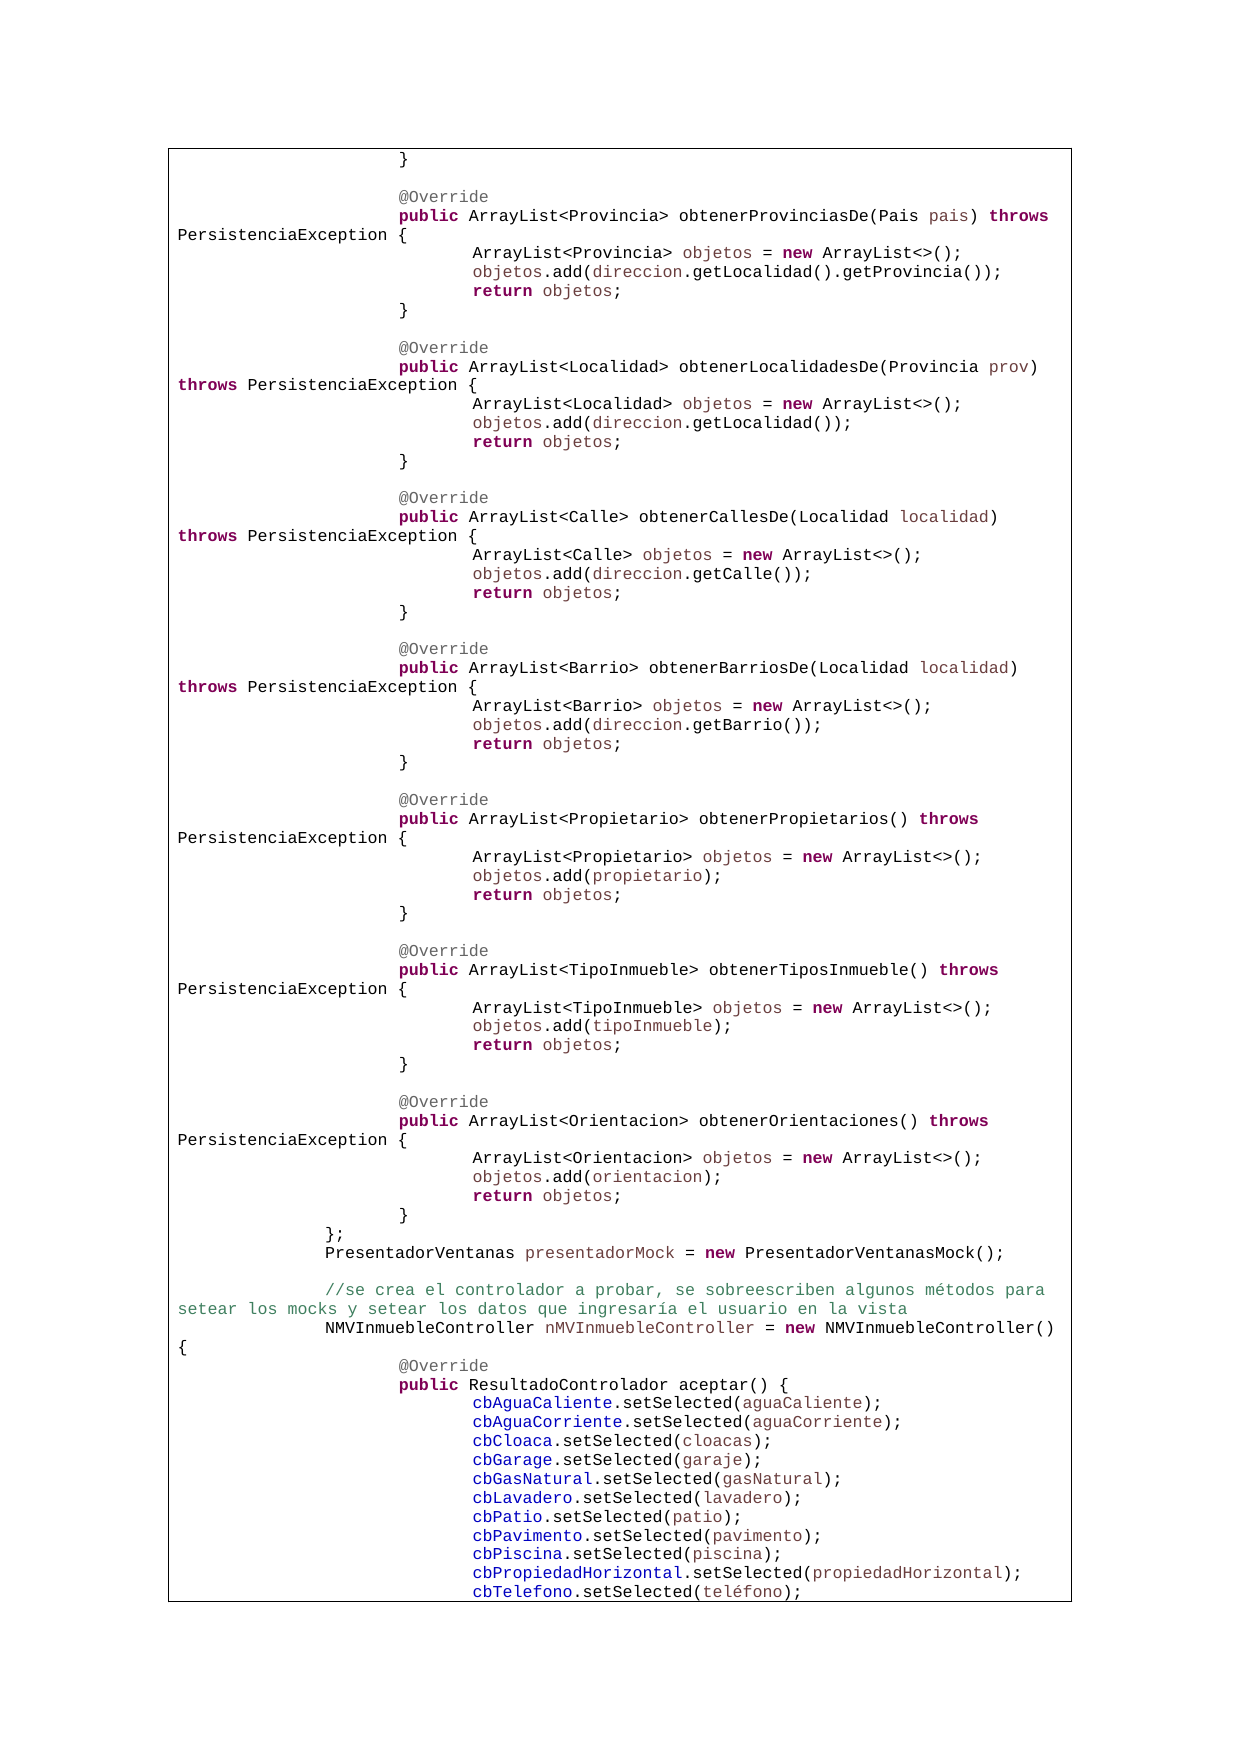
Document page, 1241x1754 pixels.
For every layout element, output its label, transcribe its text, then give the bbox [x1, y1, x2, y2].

text cbLavadero.setSelected(lavadero); [177, 1489, 1063, 1508]
text } [177, 1056, 1063, 1074]
text cbAguaCaliente.setSelected(aguaCaliente); [177, 1395, 1063, 1414]
text return objetos; [177, 433, 1063, 452]
text public ArrayList<Barrio> obtenerBarriosDe(Localidad localidad) throws PersistenciaException { [177, 660, 1063, 697]
text cbTelefono.setSelected(teléfono); [177, 1584, 1063, 1601]
text ArrayList<TipoInmueble> objetos = new ArrayList<>(); [177, 999, 1063, 1018]
text cbCloaca.setSelected(cloacas); [177, 1433, 1063, 1452]
text @Override [177, 339, 1063, 358]
text } [177, 754, 1063, 773]
text @Override [177, 641, 1063, 660]
text return objetos; [177, 584, 1063, 603]
text cbAguaCorriente.setSelected(aguaCorriente); [177, 1414, 1063, 1433]
text return objetos; [177, 283, 1063, 302]
text objetos.add(direccion.getLocalidad().getProvincia()); [177, 264, 1063, 283]
text } [177, 905, 1063, 924]
text @Override [177, 1093, 1063, 1112]
text cbGarage.setSelected(garaje); [177, 1452, 1063, 1471]
text public ArrayList<Localidad> obtenerLocalidadesDe(Provincia prov) throws PersistenciaException { [177, 358, 1063, 396]
text public ArrayList<Calle> obtenerCallesDe(Localidad localidad) throws PersistenciaException { [177, 509, 1063, 547]
text public ArrayList<Orientacion> obtenerOrientaciones() throws PersistenciaException { [177, 1112, 1063, 1150]
text }; [177, 1225, 1063, 1244]
text ArrayList<Barrio> objetos = new ArrayList<>(); [177, 697, 1063, 716]
text cbPropiedadHorizontal.setSelected(propiedadHorizontal); [177, 1565, 1063, 1584]
text return objetos; [177, 1188, 1063, 1207]
text objetos.add(direccion.getLocalidad()); [177, 415, 1063, 433]
text public ArrayList<Propietario> obtenerPropietarios() throws PersistenciaException { [177, 811, 1063, 848]
text ArrayList<Orientacion> objetos = new ArrayList<>(); [177, 1150, 1063, 1169]
text cbGasNatural.setSelected(gasNatural); [177, 1471, 1063, 1489]
text PresentadorVentanas presentadorMock = new PresentadorVentanasMock(); [177, 1244, 1063, 1263]
text ArrayList<Calle> objetos = new ArrayList<>(); [177, 547, 1063, 566]
text ArrayList<Provincia> objetos = new ArrayList<>(); [177, 245, 1063, 264]
text } [177, 302, 1063, 320]
text @Override [177, 943, 1063, 961]
text objetos.add(direccion.getBarrio()); [177, 716, 1063, 735]
text @Override [177, 1357, 1063, 1376]
text } [177, 452, 1063, 471]
text objetos.add(direccion.getCalle()); [177, 566, 1063, 584]
text public ArrayList<TipoInmueble> obtenerTiposInmueble() throws PersistenciaException { [177, 961, 1063, 999]
text ArrayList<Localidad> objetos = new ArrayList<>(); [177, 396, 1063, 415]
text ArrayList<Propietario> objetos = new ArrayList<>(); [177, 848, 1063, 867]
text objetos.add(propietario); [177, 867, 1063, 886]
text objetos.add(orientacion); [177, 1169, 1063, 1188]
text } [169, 149, 1071, 169]
text cbPiscina.setSelected(piscina); [177, 1546, 1063, 1565]
text public ArrayList<Provincia> obtenerProvinciasDe(Pais pais) throws PersistenciaException { [177, 207, 1063, 245]
text @Override [177, 188, 1063, 207]
text //se crea el controlador a probar, se sobreescriben algunos métodos para setear los mocks y setear los datos que ingresaría el usuario en la vista [177, 1282, 1063, 1320]
text return objetos; [177, 1037, 1063, 1056]
text return objetos; [177, 886, 1063, 905]
text objetos.add(tipoInmueble); [177, 1018, 1063, 1037]
text @Override [177, 792, 1063, 811]
text } [177, 603, 1063, 622]
text cbPatio.setSelected(patio); [177, 1508, 1063, 1527]
text return objetos; [177, 735, 1063, 754]
text } [177, 1207, 1063, 1225]
text cbPavimento.setSelected(pavimento); [177, 1527, 1063, 1546]
text @Override [177, 490, 1063, 509]
text NMVInmuebleController nMVInmuebleController = new NMVInmuebleController() { [177, 1320, 1063, 1357]
text public ResultadoControlador aceptar() { [177, 1376, 1063, 1395]
